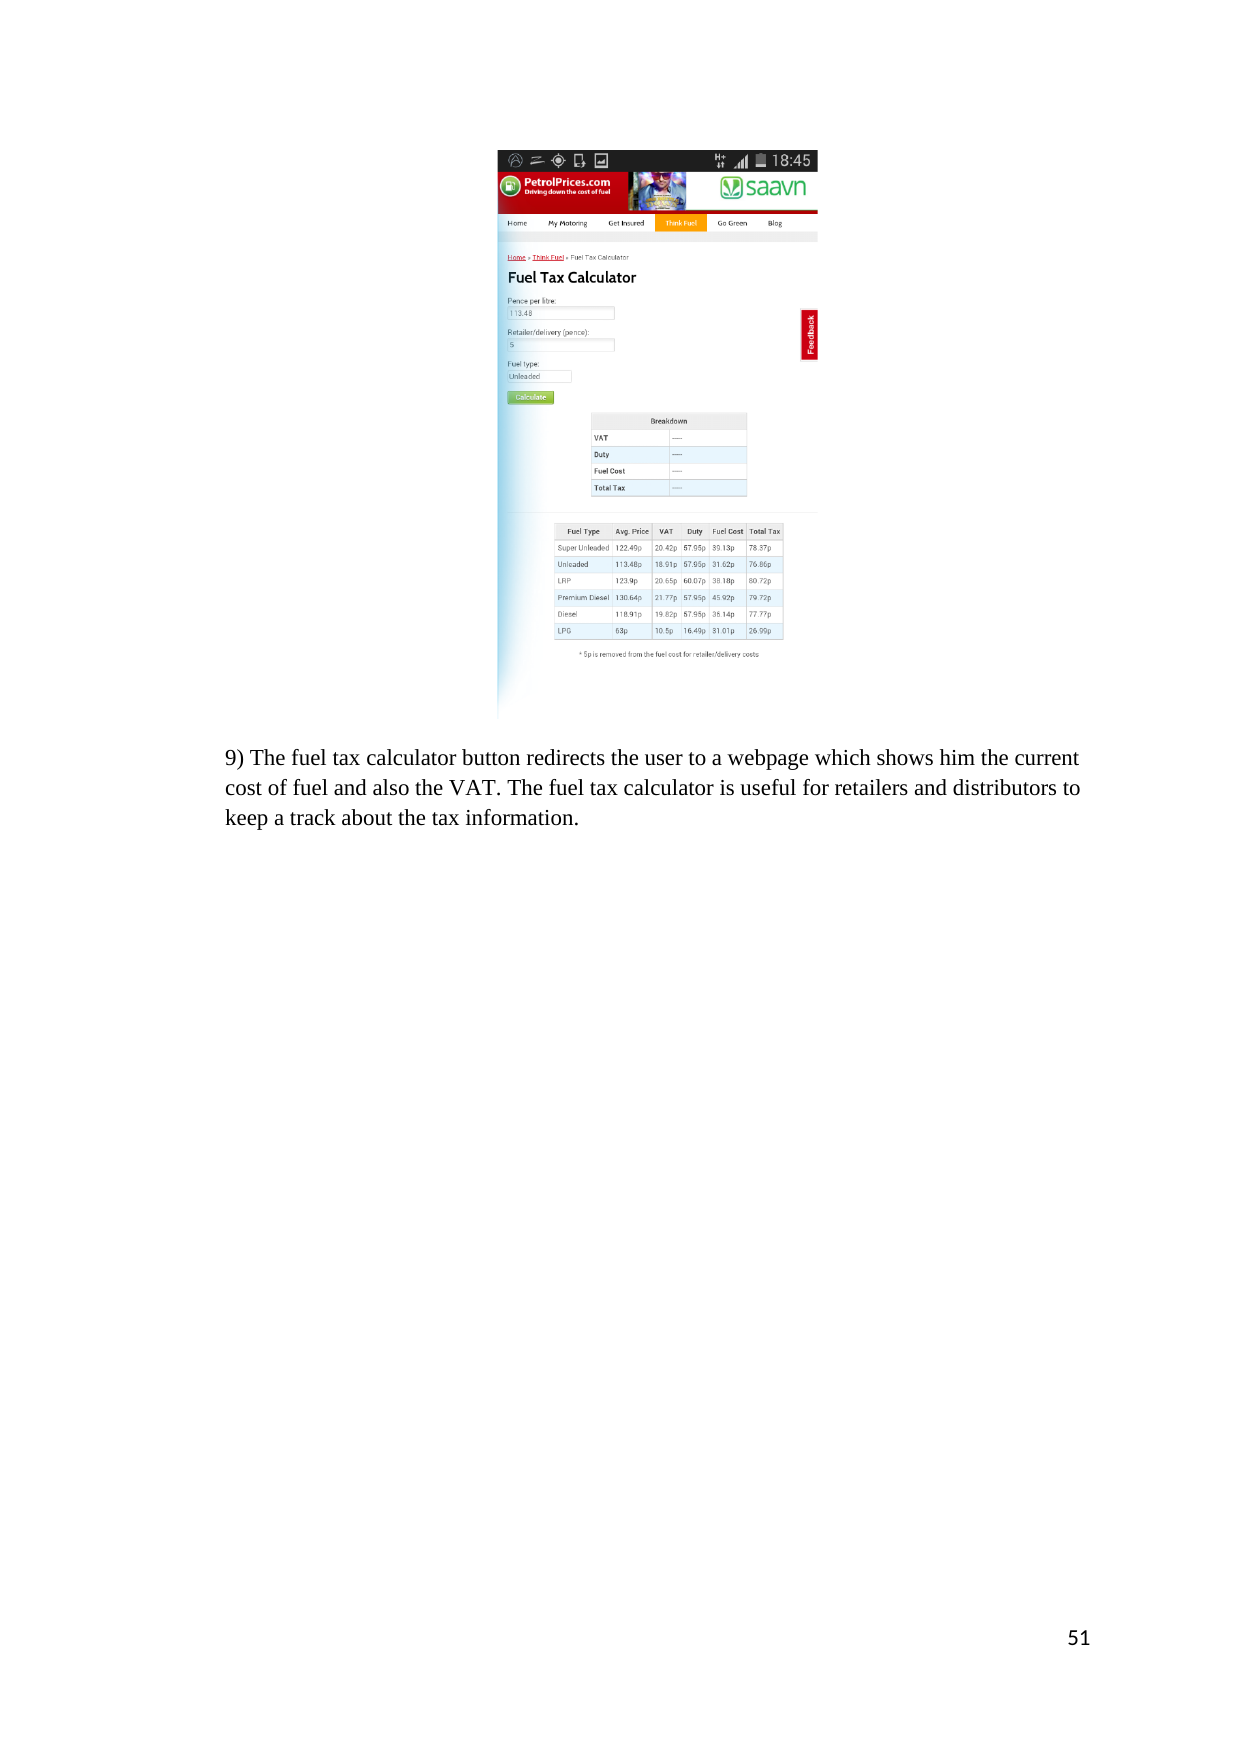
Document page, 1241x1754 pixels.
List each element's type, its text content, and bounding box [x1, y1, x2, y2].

picture [497, 150, 818, 719]
text 9) The fuel tax calculator button redirects the user to a webpage which shows him the current cost of fuel and also the VAT. The fuel tax calculator is useful for retailers and distributors to keep a track about the tax information. [225, 744, 1090, 831]
